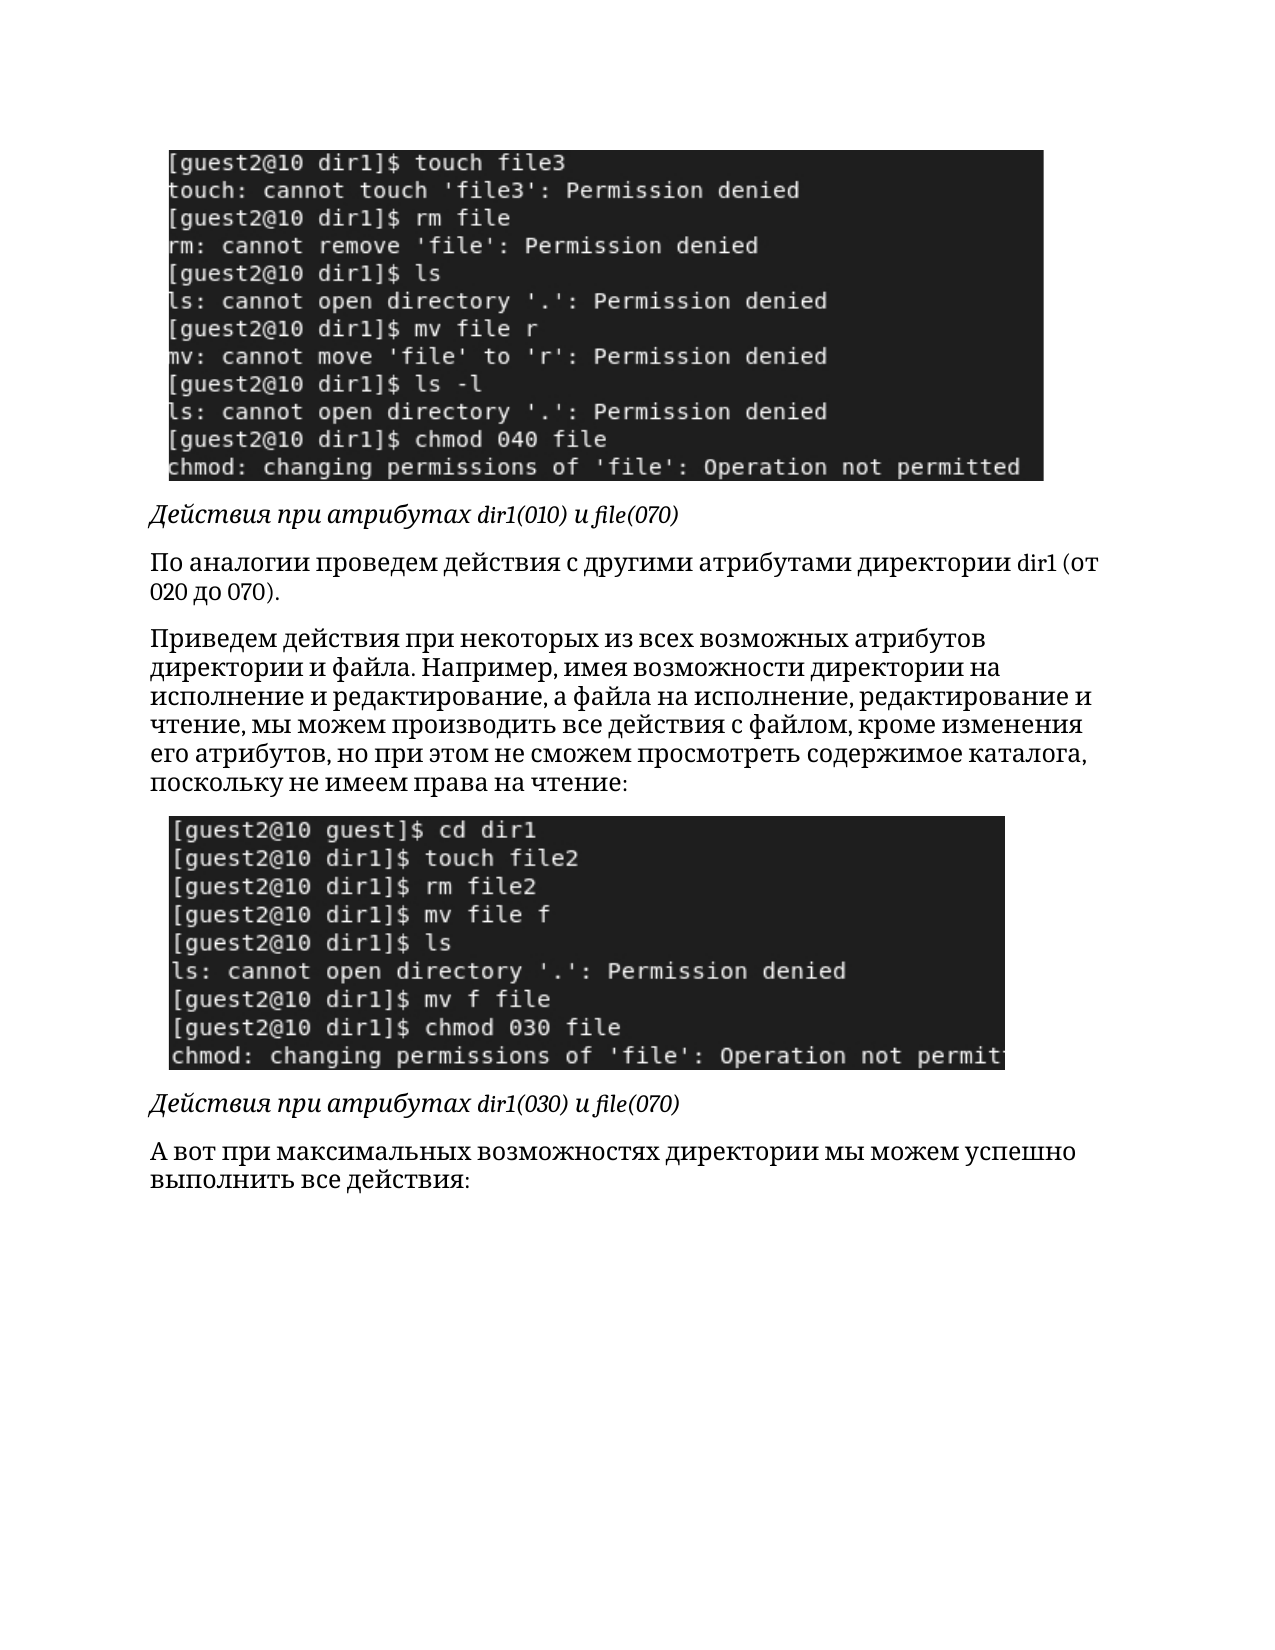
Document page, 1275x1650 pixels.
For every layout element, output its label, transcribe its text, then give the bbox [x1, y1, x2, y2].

text А вот при максимальных возможностях директории мы можем успешно выполнить все действия: [150, 1138, 1125, 1195]
text Действия при атрибутах dir1(030) и file(070) [150, 1090, 1125, 1119]
text Приведем действия при некоторых из всех возможных атрибутов директории и файла. Например, имея возможности директории на исполнение и редактирование, а файла на исполнение, редактирование и чтение, мы можем производить все действия с файлом, кроме изменения его атрибутов, но при этом не сможем просмотреть содержимое каталога, поскольку не имеем права на чтение: [150, 625, 1125, 797]
text По аналогии проведем действия с другими атрибутами директории dir1 (от 020 до 070). [150, 549, 1125, 606]
text Действия при атрибутах dir1(010) и file(070) [150, 501, 1125, 530]
picture [168, 150, 1044, 481]
picture [168, 816, 1005, 1070]
